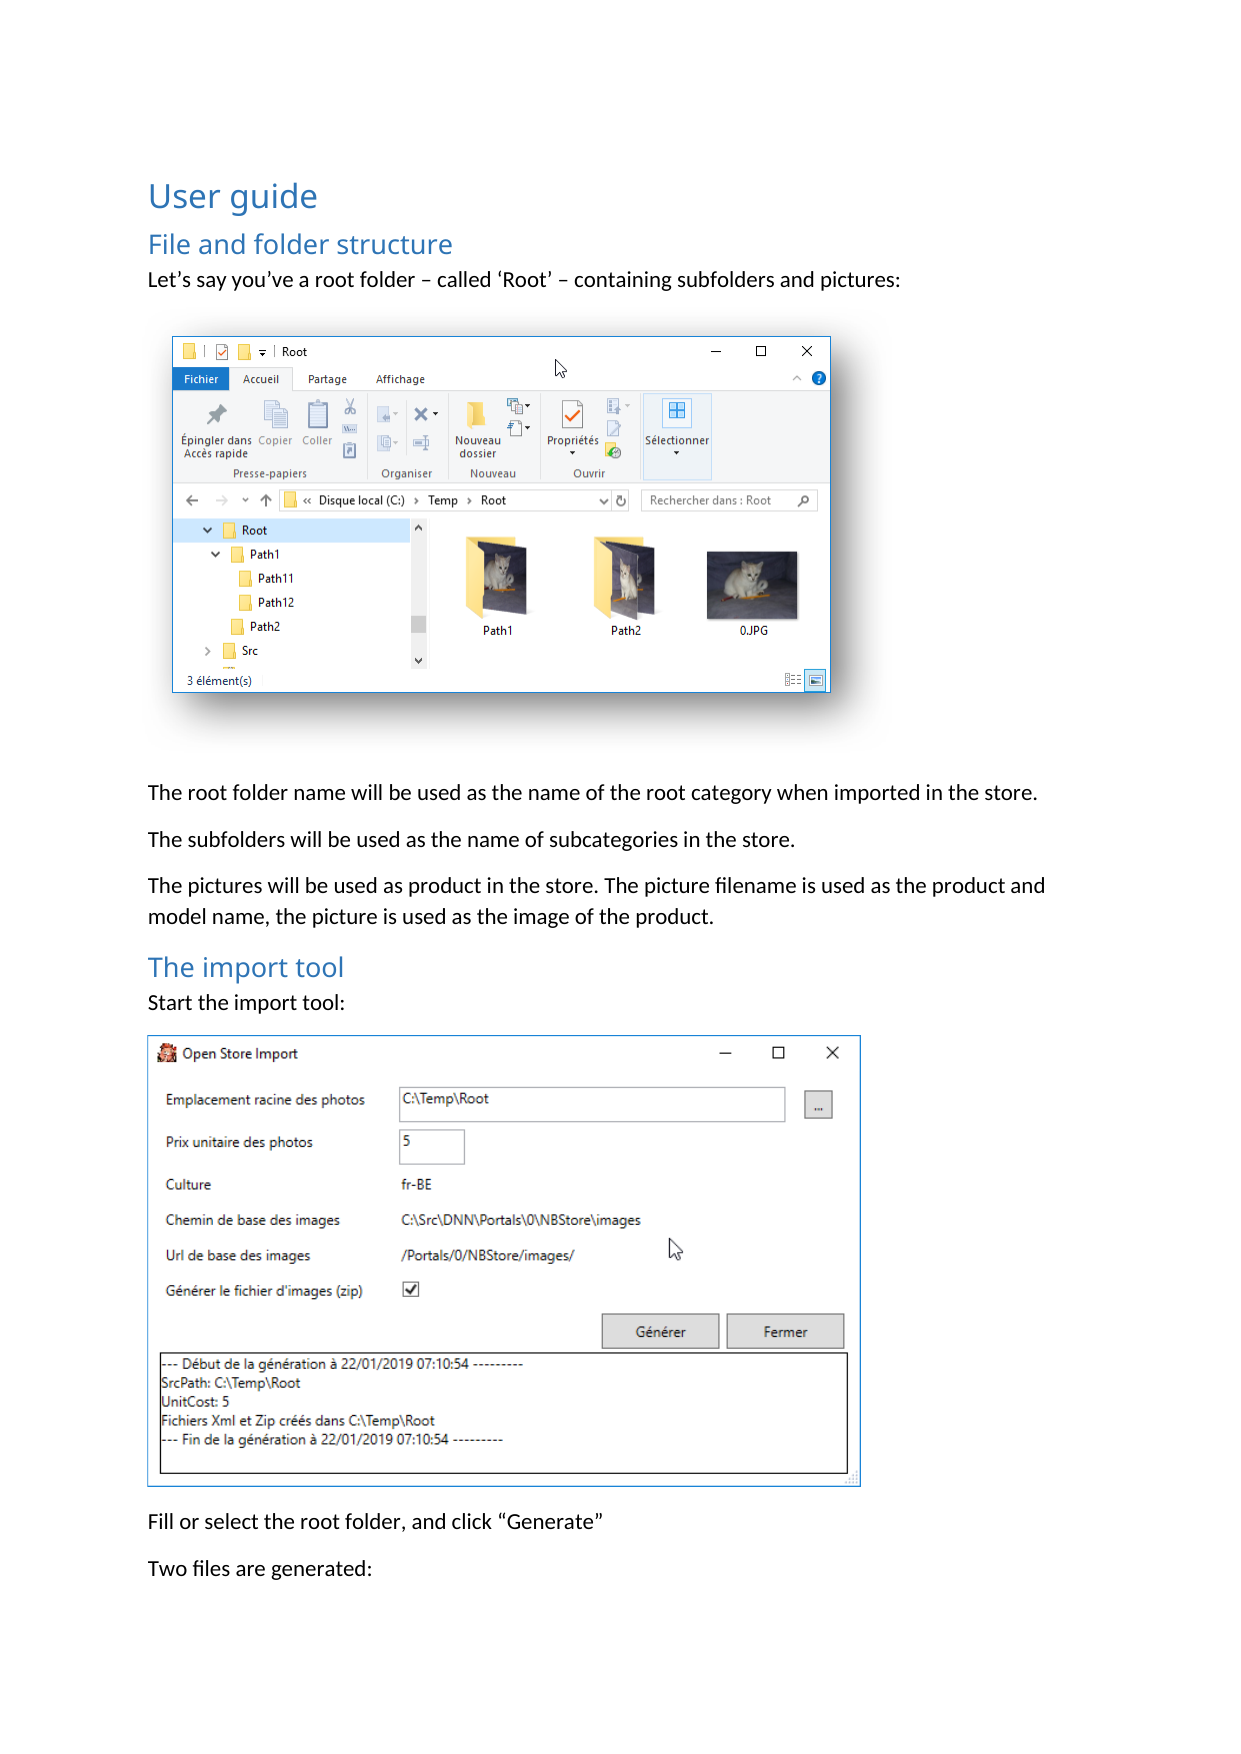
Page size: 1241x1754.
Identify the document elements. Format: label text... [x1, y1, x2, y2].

text Two files are generated: [148, 1554, 1093, 1582]
picture [147, 1035, 861, 1487]
subtitle The import tool [148, 949, 1093, 986]
subtitle File and folder structure [148, 226, 1093, 263]
text The subfolders will be used as the name of subcategories in the store. [148, 825, 1093, 853]
text The pictures will be used as product in the store. The picture filename is used as the product and model name, the picture is used as the image of the product. [148, 872, 1093, 930]
subtitle User guide [148, 173, 1093, 218]
picture [172, 336, 831, 693]
text Let’s say you’ve a root folder – called ‘Root’ – containing subfolders and pictures: [148, 266, 1093, 293]
text Start the import tool: [148, 988, 1093, 1017]
